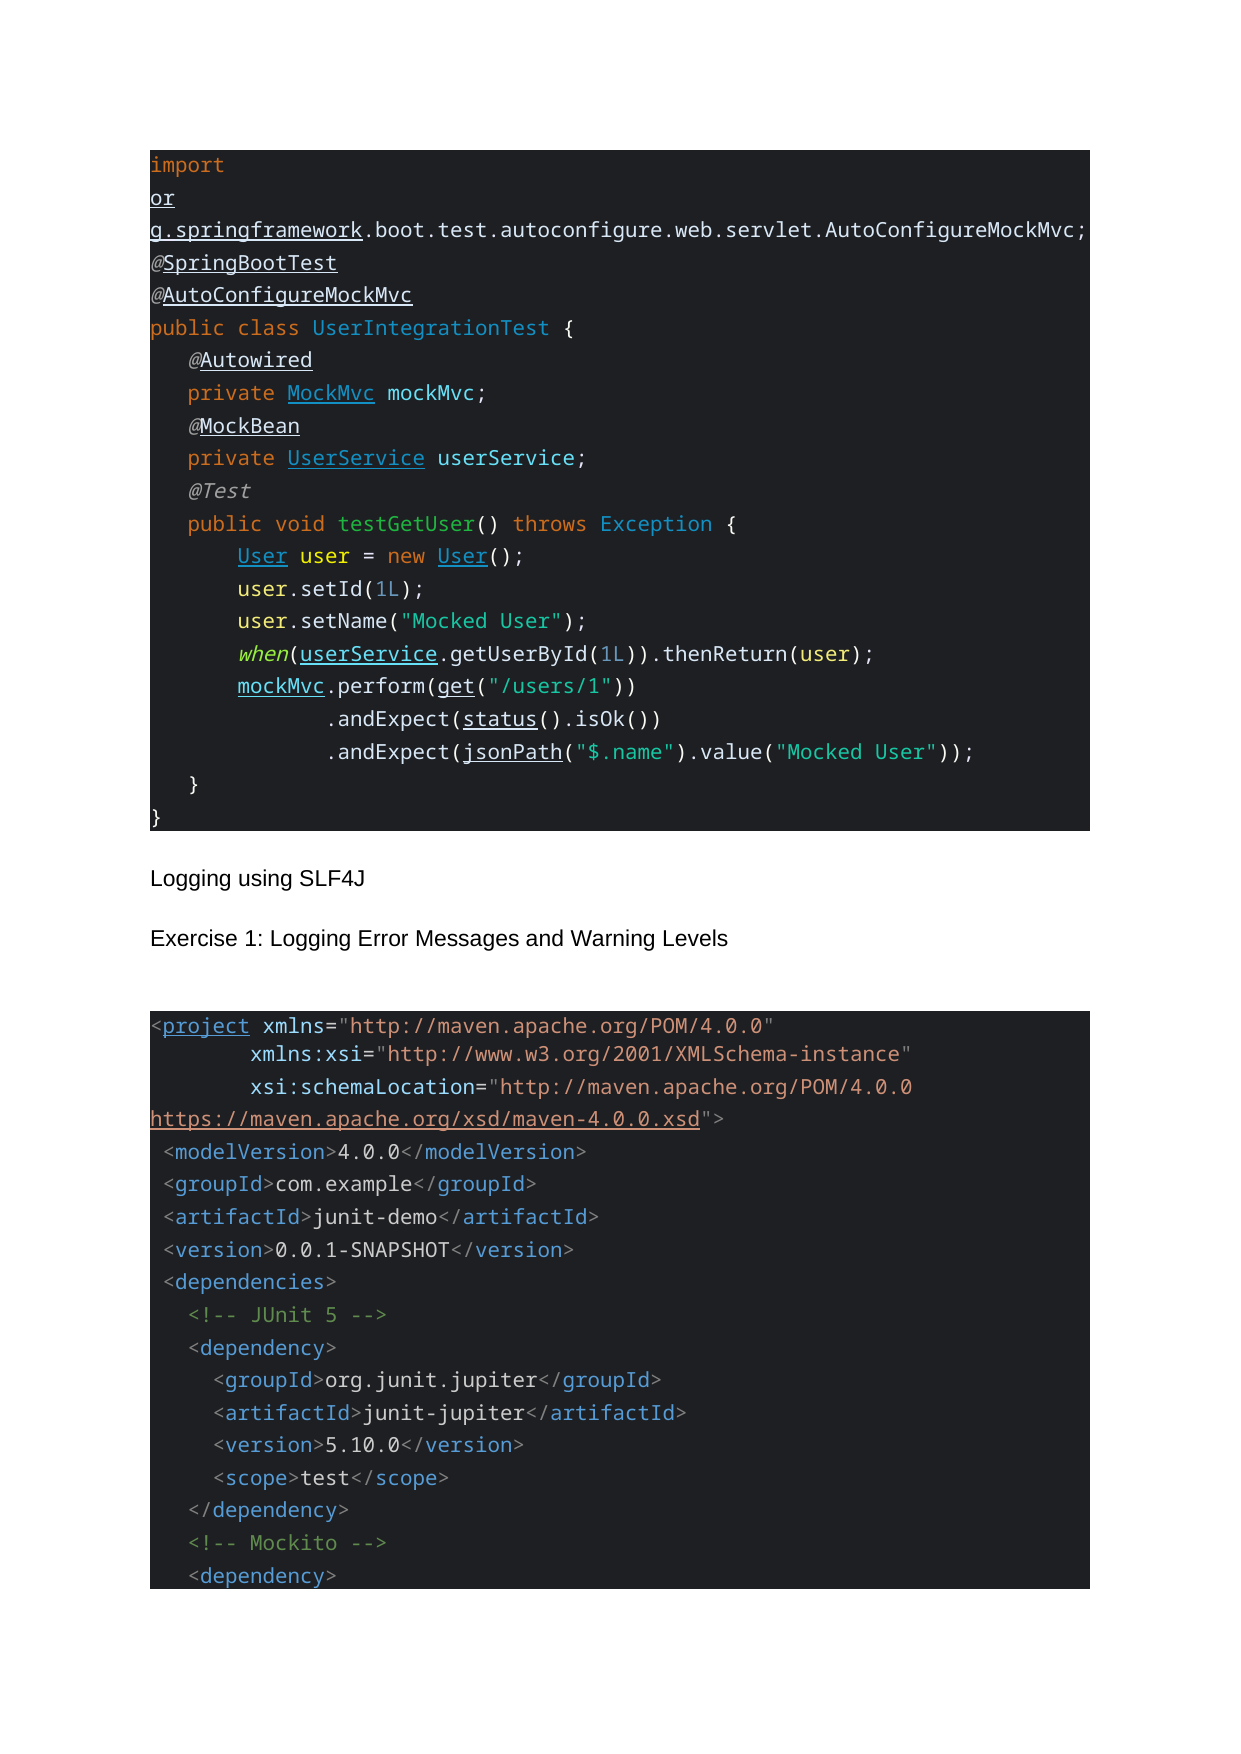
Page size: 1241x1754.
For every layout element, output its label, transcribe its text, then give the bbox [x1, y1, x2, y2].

text user.setName("Mocked User"); [150, 606, 1090, 635]
text user.setId(1L); [150, 574, 1090, 602]
text } [150, 802, 1090, 831]
text .andExpect(status().isOk()) [150, 704, 1090, 733]
text public class UserIntegrationTest { [150, 313, 1090, 341]
text <scope>test</scope> [150, 1463, 1090, 1491]
text @AutoConfigureMockMvc [150, 280, 1090, 309]
text <version>0.0.1-SNAPSHOT</version> [150, 1235, 1090, 1263]
text </dependency> [150, 1496, 1090, 1524]
text <groupId>org.junit.jupiter</groupId> [150, 1365, 1090, 1394]
text import org.springframework.boot.test.autoconfigure.web.servlet.AutoConfigureMockMvc; [150, 150, 1090, 244]
text xmlns:xsi="http://www.w3.org/2001/XMLSchema-instance" [150, 1039, 1090, 1068]
text @SpringBootTest [150, 248, 1090, 276]
text Logging using SLF4J [150, 865, 1090, 891]
text <project xmlns="http://maven.apache.org/POM/4.0.0" [150, 1011, 1090, 1039]
text private MockMvc mockMvc; [150, 378, 1090, 407]
text @Test [150, 476, 1090, 504]
text <dependency> [150, 1333, 1090, 1361]
text xsi:schemaLocation="http://maven.apache.org/POM/4.0.0 https://maven.apache.org/xsd/maven-4.0.0.xsd"> [150, 1072, 1090, 1133]
text <artifactId>junit-demo</artifactId> [150, 1202, 1090, 1231]
text public void testGetUser() throws Exception { [150, 509, 1090, 537]
text <dependency> [150, 1561, 1090, 1589]
text <dependencies> [150, 1267, 1090, 1296]
text @MockBean [150, 411, 1090, 439]
text <groupId>com.example</groupId> [150, 1169, 1090, 1198]
text private UserService userService; [150, 443, 1090, 472]
text @Autowired [150, 346, 1090, 374]
text mockMvc.perform(get("/users/1")) [150, 672, 1090, 700]
text when(userService.getUserById(1L)).thenReturn(user); [150, 639, 1090, 667]
text Exercise 1: Logging Error Messages and Warning Levels [150, 925, 1090, 952]
text User user = new User(); [150, 541, 1090, 570]
text <modelVersion>4.0.0</modelVersion> [150, 1137, 1090, 1165]
text <!-- JUnit 5 --> [150, 1300, 1090, 1328]
text <version>5.10.0</version> [150, 1430, 1090, 1459]
text <!-- Mockito --> [150, 1528, 1090, 1557]
text .andExpect(jsonPath("$.name").value("Mocked User")); [150, 737, 1090, 765]
text <artifactId>junit-jupiter</artifactId> [150, 1398, 1090, 1426]
text } [150, 769, 1090, 798]
